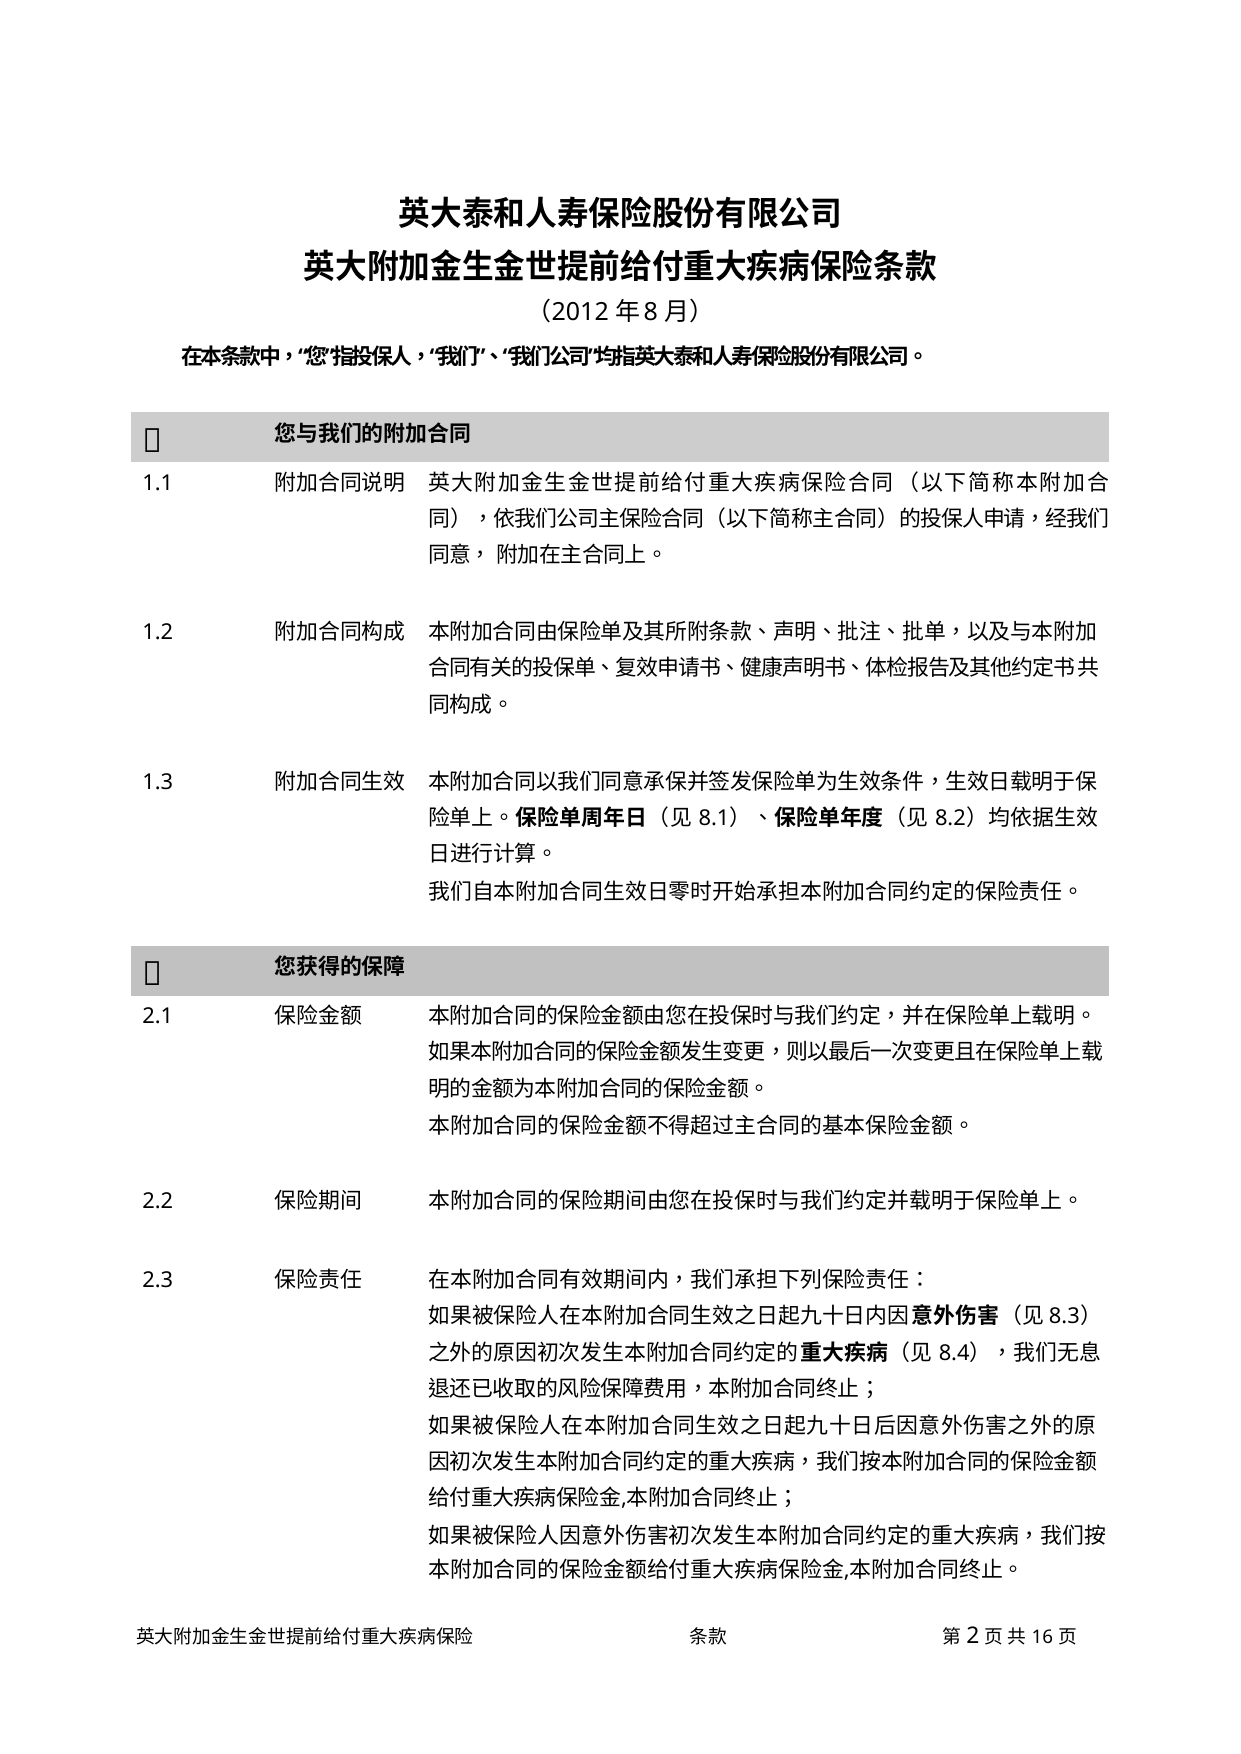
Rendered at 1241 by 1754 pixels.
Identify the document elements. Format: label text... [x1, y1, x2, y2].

table_cell  [131, 412, 225, 462]
table_cell 2.1 [131, 996, 225, 1163]
table_cell 本附加合同的保险金额由您在投保时与我们约定，并在保险单上载明。如果本附加合同的保险金额发生变更，则以最后一次变更且在保险单上载明的金额为本附加合同的保险金额。 本附加合同的保险金额不得超过主合同的基本保险金额。 [417, 996, 1109, 1163]
table_cell 附加合同构成 [225, 594, 417, 744]
table_cell 本附加合同由保险单及其所附条款、声明、批注、批单，以及与本附加合同有关的投保单、复效申请书、健康声明书、体检报告及其他约定书共同构成。 [417, 594, 1109, 744]
table_cell 保险金额 [225, 996, 417, 1163]
table_cell 附加合同说明 [225, 462, 417, 594]
table_cell 1.1 [131, 462, 225, 594]
table_cell 您与我们的附加合同 [225, 412, 1109, 462]
table_cell 本附加合同的保险期间由您在投保时与我们约定并载明于保险单上。 [417, 1163, 1109, 1242]
table_cell 保险期间 [225, 1163, 417, 1242]
table_cell 附加合同生效 [225, 744, 417, 946]
table_cell 1.3 [131, 744, 225, 946]
table_cell 1.2 [131, 594, 225, 744]
table_cell 本附加合同以我们同意承保并签发保险单为生效条件，生效日载明于保险单上。保险单周年日（见 8.1）、保险单年度（见 8.2）均依据生效日进行计算。 我们自本附加合同生效日零时开始承担本附加合同约定的保险责任。 [417, 744, 1109, 946]
table_cell [417, 946, 1109, 996]
table_cell 2.2 [131, 1163, 225, 1242]
table_cell 您获得的保障 [225, 946, 417, 996]
table_header 英大泰和人寿保险股份有限公司 英大附加金生金世提前给付重大疾病保险条款 （2012 年 8 月） [131, 199, 1109, 336]
table_cell 2.3 [131, 1242, 225, 1583]
table_cell 保险责任 [225, 1242, 417, 1583]
table_cell 英大附加金生金世提前给付重大疾病保险合同（以下简称本附加合同），依我们公司主保险合同（以下简称主合同）的投保人申请，经我们同意， 附加在主合同上。 [417, 462, 1109, 594]
table_cell  [131, 946, 225, 996]
table_cell 在本条款中，“您”指投保人，“我们”、“我们公司”均指英大泰和人寿保险股份有限公司。 [131, 336, 1109, 412]
table_cell 在本附加合同有效期间内，我们承担下列保险责任： 如果被保险人在本附加合同生效之日起九十日内因意外伤害（见 8.3） 之外的原因初次发生本附加合同约定的重大疾病（见 8.4），我们无息退还已收取的风险保障费用，本附加合同终止； 如果被保险人在本附加合同生效之日起九十日后因意外伤害之外的原因初次发生本附加合同约定的重大疾病，我们按本附加合同的保险金额给付重大疾病保险金,本附加合同终止； 如果被保险人因意外伤害初次发生本附加合同约定的重大疾病，我们按 本附加合同的保险金额给付重大疾病保险金,本附加合同终止。 [417, 1242, 1109, 1583]
